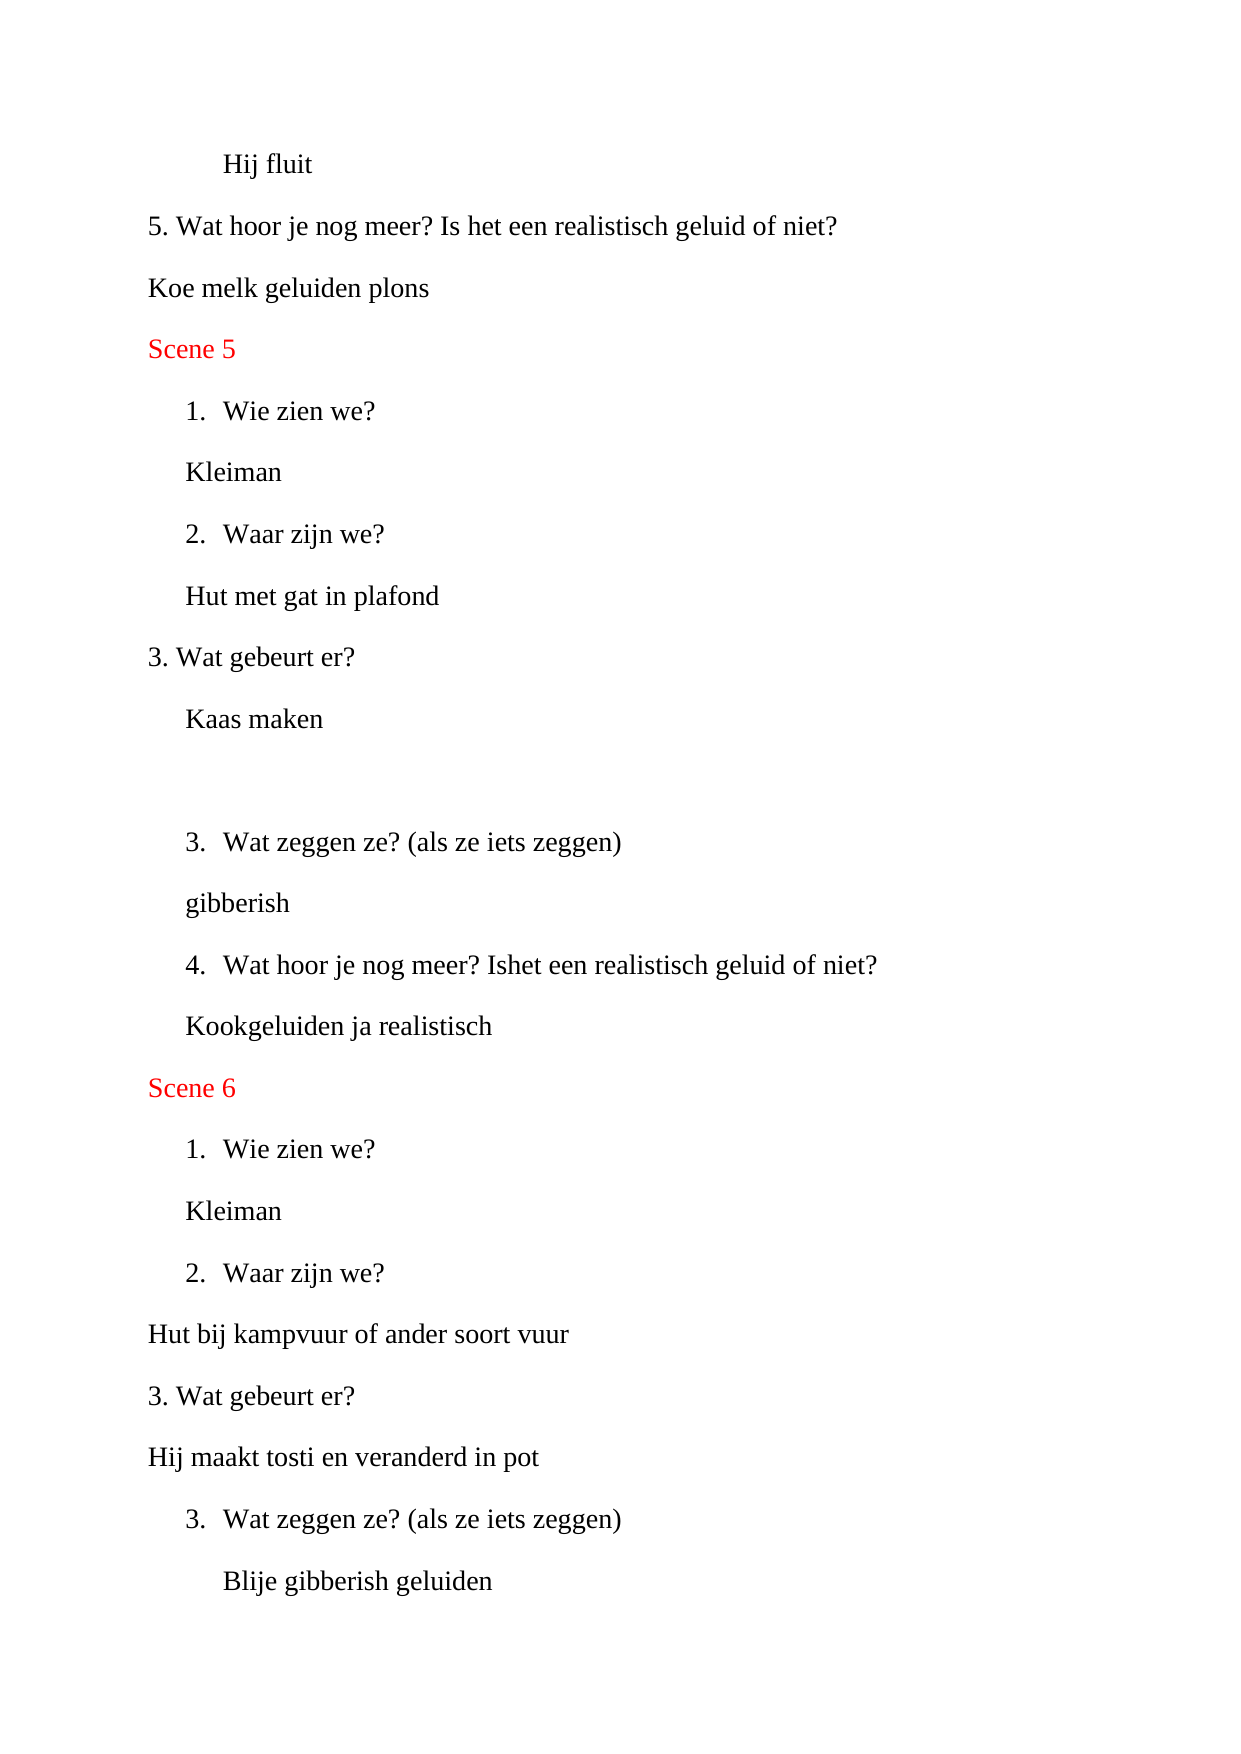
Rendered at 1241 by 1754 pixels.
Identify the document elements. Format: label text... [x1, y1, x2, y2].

list Waar zijn we? [185, 1256, 1093, 1288]
text Koe melk geluiden plons [148, 271, 1093, 303]
text Kaas maken [185, 702, 1093, 734]
text Hij maakt tosti en veranderd in pot [148, 1440, 1093, 1473]
text gibberish [185, 886, 1093, 919]
text Scene 5 [148, 332, 1093, 365]
text Kookgeluiden ja realistisch [185, 1009, 1093, 1042]
text Hij fluit [223, 148, 1093, 180]
text Scene 6 [148, 1071, 1093, 1103]
text Hut met gat in plafond [185, 578, 1093, 611]
text 3. Wat gebeurt er? [148, 1379, 1093, 1411]
list Wat hoor je nog meer? Ishet een realistisch geluid of niet? [185, 948, 1093, 980]
list Waar zijn we? [185, 517, 1093, 549]
text 5. Wat hoor je nog meer? Is het een realistisch geluid of niet? [148, 209, 1093, 242]
list Wie zien we? [185, 1133, 1093, 1165]
text Kleiman [185, 1194, 1093, 1227]
text Kleiman [185, 455, 1093, 488]
text Blije gibberish geluiden [223, 1563, 1093, 1596]
list Wat zeggen ze? (als ze iets zeggen) [185, 1502, 1093, 1534]
text 3. Wat gebeurt er? [148, 640, 1093, 672]
text Hut bij kampvuur of ander soort vuur [148, 1317, 1093, 1350]
list Wie zien we? [185, 394, 1093, 426]
list Wat zeggen ze? (als ze iets zeggen) [185, 825, 1093, 857]
